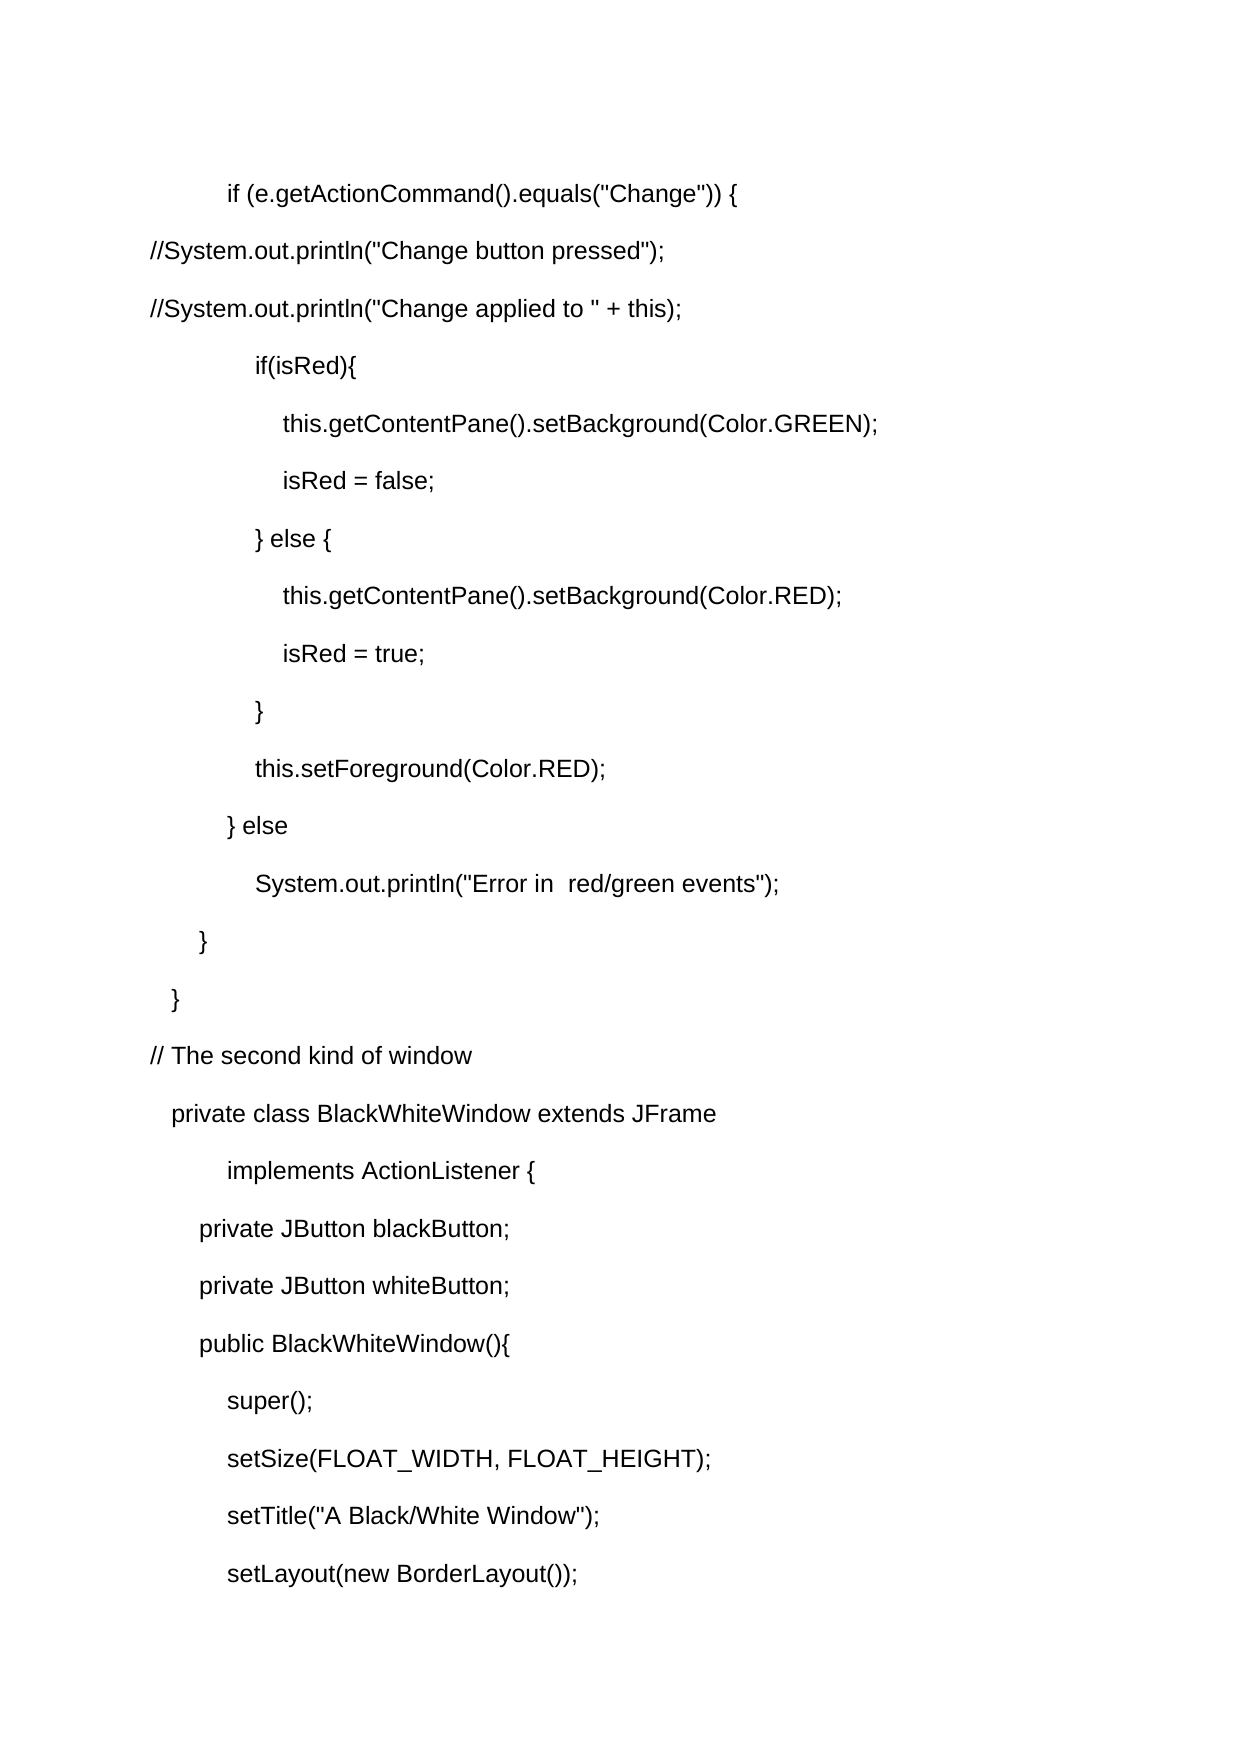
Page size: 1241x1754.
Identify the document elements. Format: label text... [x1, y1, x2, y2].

text isRed = true; [150, 639, 1090, 667]
text isRed = false; [150, 466, 1090, 495]
text System.out.println("Error in red/green events"); [150, 869, 1090, 897]
text //System.out.println("Change applied to " + this); [150, 294, 1090, 322]
text setTitle("A Black/White Window"); [150, 1501, 1090, 1530]
text this.getContentPane().setBackground(Color.RED); [150, 581, 1090, 610]
text this.getContentPane().setBackground(Color.GREEN); [150, 409, 1090, 437]
text } [150, 926, 1090, 955]
text } [150, 696, 1090, 725]
text this.setForeground(Color.RED); [150, 754, 1090, 782]
text // The second kind of window [150, 1041, 1090, 1070]
text //System.out.println("Change button pressed"); [150, 236, 1090, 265]
text public BlackWhiteWindow(){ [150, 1329, 1090, 1357]
text private JButton whiteButton; [150, 1271, 1090, 1300]
text setLayout(new BorderLayout()); [150, 1559, 1090, 1587]
text } else { [150, 524, 1090, 552]
text if(isRed){ [150, 351, 1090, 380]
text } else [150, 811, 1090, 840]
text private JButton blackButton; [150, 1214, 1090, 1242]
text setSize(FLOAT_WIDTH, FLOAT_HEIGHT); [150, 1444, 1090, 1472]
text } [150, 984, 1090, 1012]
text private class BlackWhiteWindow extends JFrame [150, 1099, 1090, 1127]
text super(); [150, 1386, 1090, 1415]
text if (e.getActionCommand().equals("Change")) { [150, 179, 1090, 207]
text implements ActionListener { [150, 1156, 1090, 1185]
